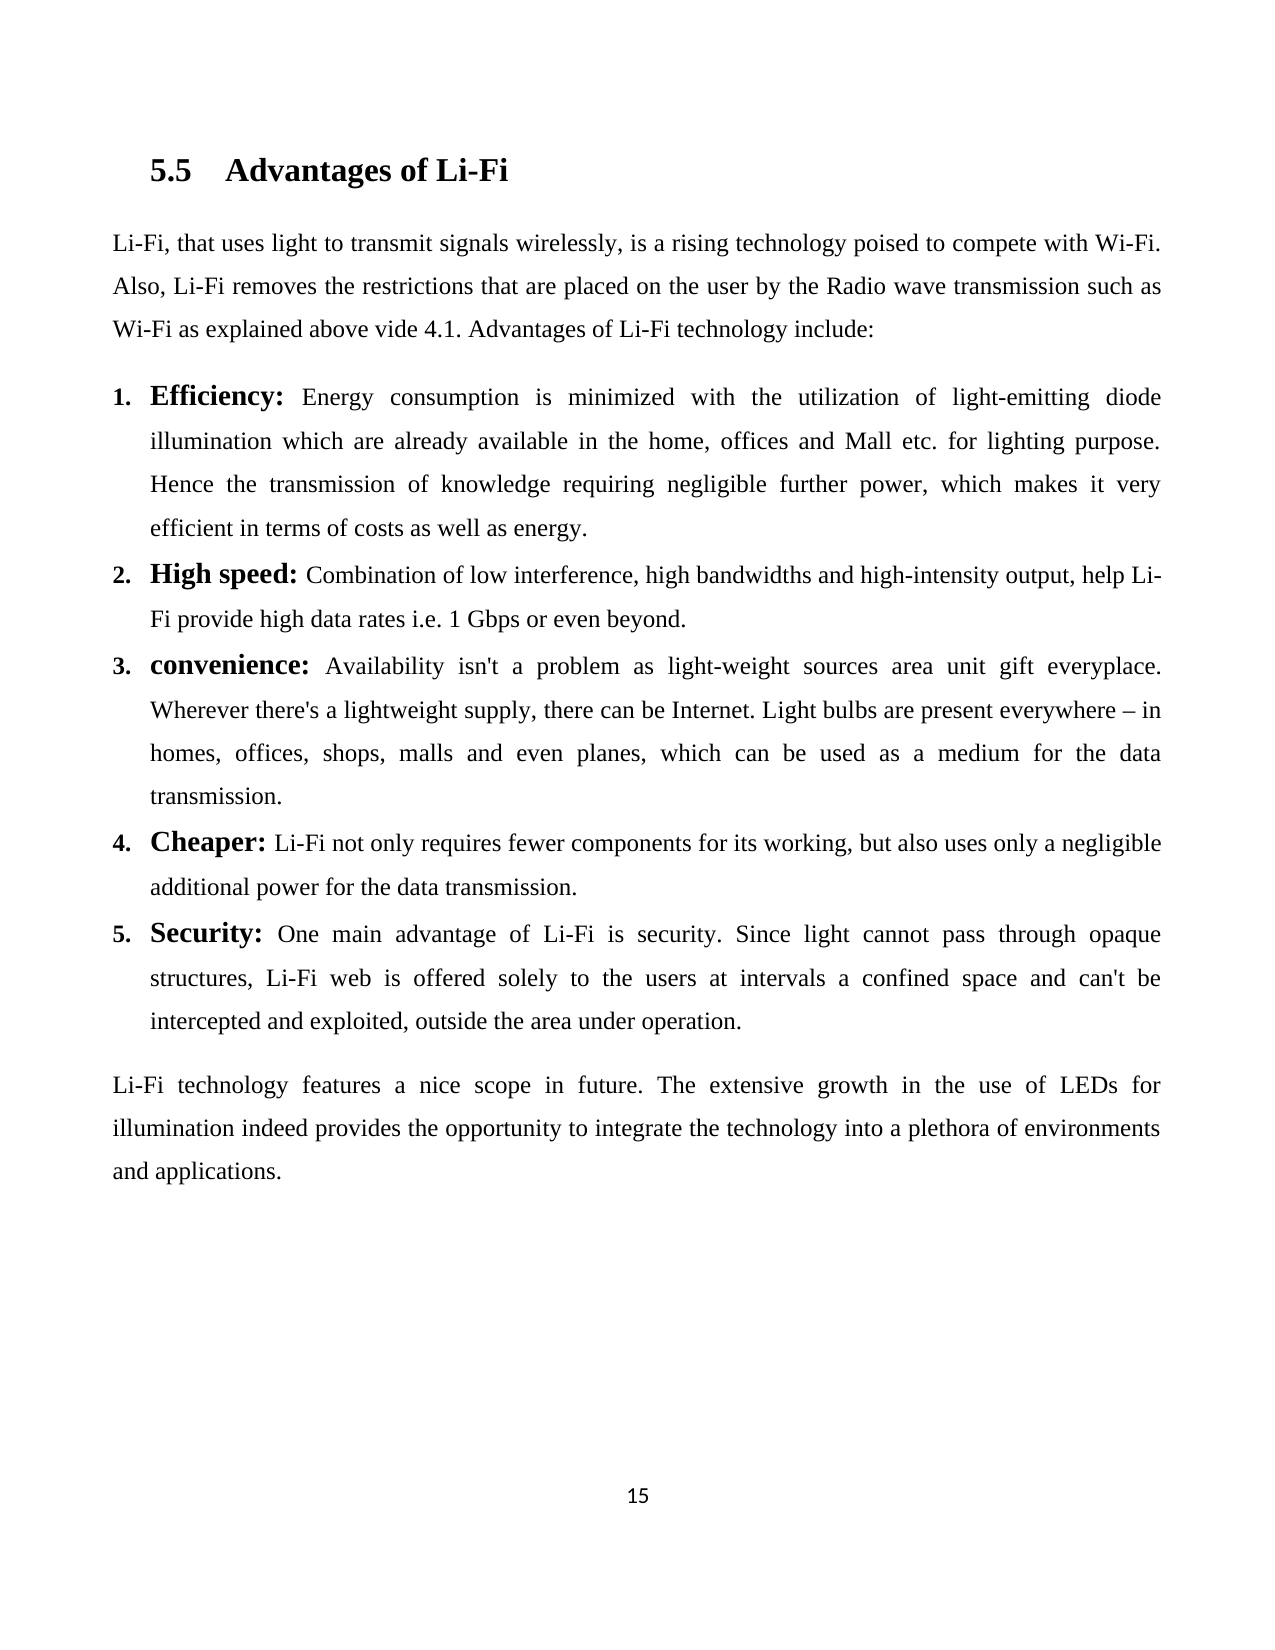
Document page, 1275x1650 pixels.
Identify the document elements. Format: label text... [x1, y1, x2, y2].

list Advantages of Li-Fi [150, 150, 1162, 188]
list Cheaper: Li-Fi not only requires fewer components for its working, but also uses only a negligible additional power for the data transmission. [112, 824, 1162, 901]
text Li-Fi technology features a nice scope in future. The extensive growth in the use of LEDs for illumination indeed provides the opportunity to integrate the technology into a plethora of environments and applications. [112, 1070, 1162, 1185]
list Security: One main advantage of Li-Fi is security. Since light cannot pass through opaque structures, Li-Fi web is offered solely to the users at intervals a confined space and can't be intercepted and exploited, outside the area under operation. [112, 915, 1162, 1035]
list High speed: Combination of low interference, high bandwidths and high-intensity output, help Li-Fi provide high data rates i.e. 1 Gbps or even beyond. [112, 556, 1162, 632]
list Efficiency: Energy consumption is minimized with the utilization of light-emitting diode illumination which are already available in the home, offices and Mall etc. for lighting purpose. Hence the transmission of knowledge requiring negligible further power, which makes it very efficient in terms of costs as well as energy. [112, 378, 1162, 541]
text Li-Fi, that uses light to transmit signals wirelessly, is a rising technology poised to compete with Wi-Fi. Also, Li-Fi removes the restrictions that are placed on the user by the Radio wave transmission such as Wi-Fi as explained above vide 4.1. Advantages of Li-Fi technology include: [112, 228, 1162, 343]
list convenience: Availability isn't a problem as light-weight sources area unit gift everyplace. Wherever there's a lightweight supply, there can be Internet. Light bulbs are present everywhere – in homes, offices, shops, malls and even planes, which can be used as a medium for the data transmission. [112, 647, 1162, 810]
